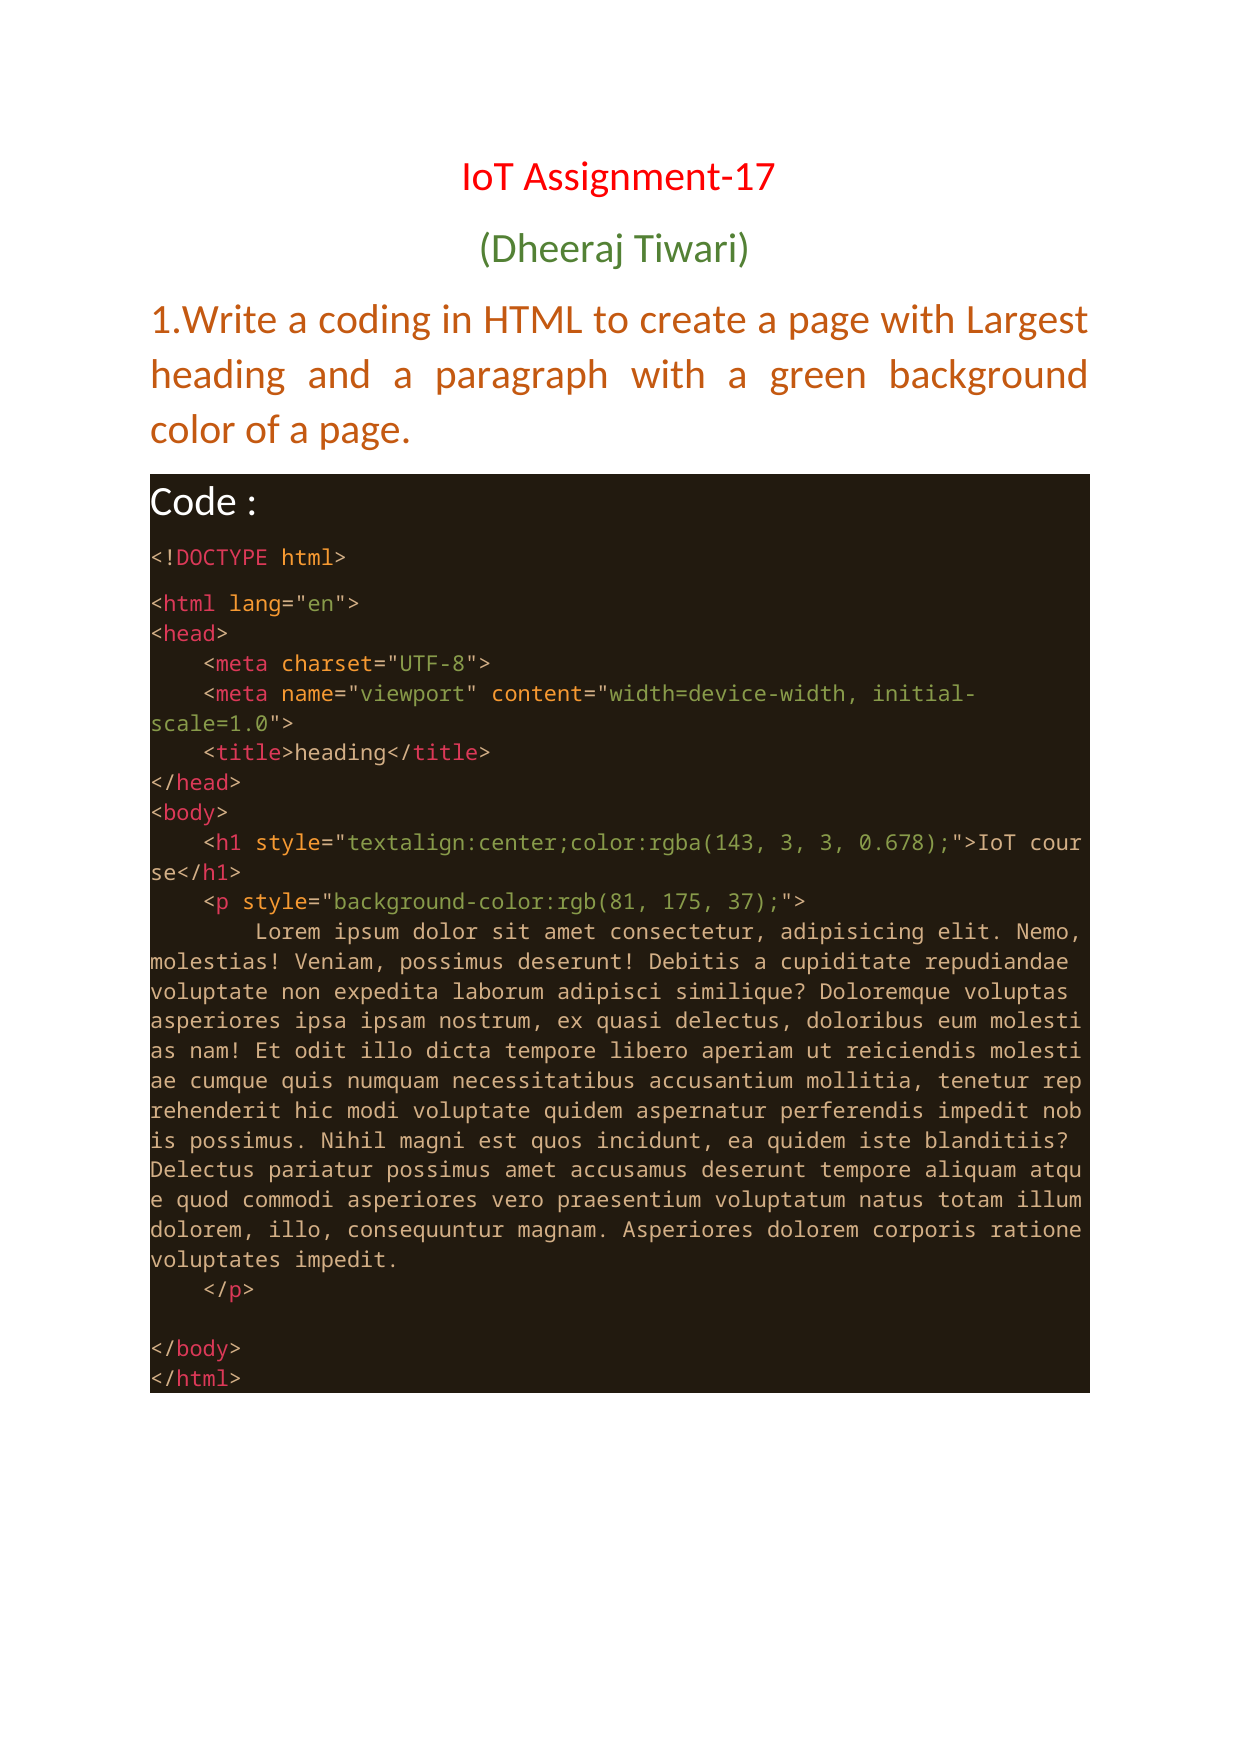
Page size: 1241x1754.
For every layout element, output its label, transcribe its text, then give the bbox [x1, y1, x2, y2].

text <body> [150, 797, 1090, 827]
text <meta name="viewport" content="width=device-width, initial-scale=1.0"> [150, 678, 1090, 737]
text <html lang="en"> [150, 588, 1090, 618]
text Lorem ipsum dolor sit amet consectetur, adipisicing elit. Nemo, molestias! Veniam, possimus deserunt! Debitis a cupiditate repudiandae voluptate non expedita laborum adipisci similique? Doloremque voluptas asperiores ipsa ipsam nostrum, ex quasi delectus, doloribus eum molestias nam! Et odit illo dicta tempore libero aperiam ut reiciendis molestiae cumque quis numquam necessitatibus accusantium mollitia, tenetur reprehenderit hic modi voluptate quidem aspernatur perferendis impedit nobis possimus. Nihil magni est quos incidunt, ea quidem iste blanditiis? Delectus pariatur possimus amet accusamus deserunt tempore aliquam atque quod commodi asperiores vero praesentium voluptatum natus totam illum dolorem, illo, consequuntur magnam. Asperiores dolorem corporis ratione voluptates impedit. [150, 916, 1090, 1274]
text 1.Write a coding in HTML to create a page with Largest heading and a paragraph with a green background color of a page. [150, 293, 1090, 454]
text <meta charset="UTF-8"> [150, 648, 1090, 678]
text IoT Assignment-17 [187, 150, 1090, 201]
text </p> [150, 1274, 1090, 1303]
text <!DOCTYPE html> [150, 542, 1090, 572]
text (Dheeraj Tiwari) [187, 222, 1090, 272]
text <h1 style="textalign:center;color:rgba(143, 3, 3, 0.678);">IoT course</h1> [150, 827, 1090, 886]
text <title>heading</title> [150, 737, 1090, 767]
text </head> [150, 767, 1090, 797]
text </body> [150, 1333, 1090, 1363]
text <p style="background-color:rgb(81, 175, 37);"> [150, 886, 1090, 916]
text <head> [150, 618, 1090, 648]
text Code : [150, 474, 1090, 525]
text </html> [150, 1363, 1090, 1393]
